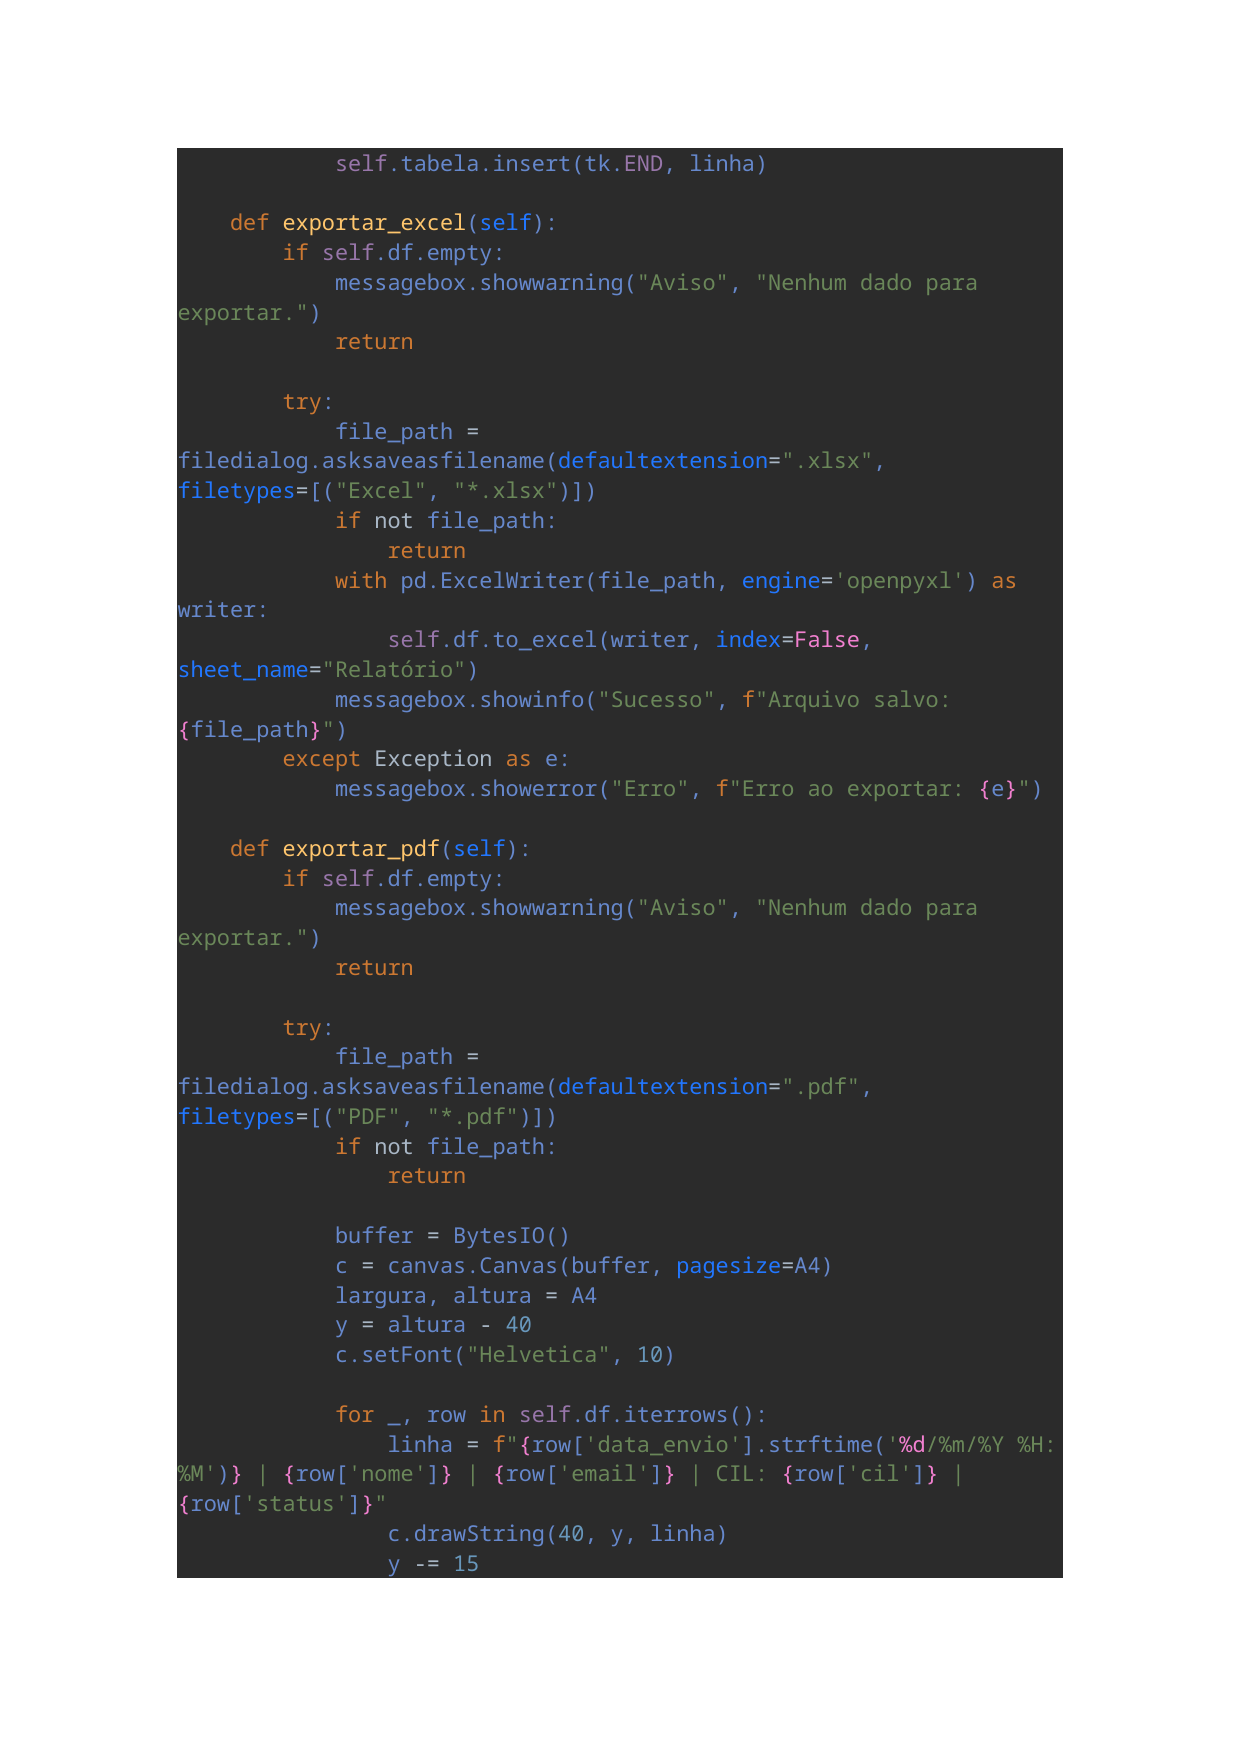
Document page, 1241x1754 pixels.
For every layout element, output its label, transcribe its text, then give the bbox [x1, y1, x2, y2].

text if not file_path: [177, 505, 1063, 535]
text return [177, 952, 1063, 982]
text c.drawString(40, y, linha) [177, 1518, 1063, 1548]
text y = altura - 40 [177, 1309, 1063, 1339]
text c.setFont("Helvetica", 10) [177, 1339, 1063, 1369]
text largura, altura = A4 [177, 1280, 1063, 1309]
text messagebox.showerror("Erro", f"Erro ao exportar: {e}") [177, 773, 1063, 803]
text messagebox.showinfo("Sucesso", f"Arquivo salvo: {file_path}") [177, 684, 1063, 743]
text return [177, 535, 1063, 565]
text try: [177, 386, 1063, 416]
text if self.df.empty: [177, 237, 1063, 267]
text messagebox.showwarning("Aviso", "Nenhum dado para exportar.") [177, 892, 1063, 952]
text def exportar_pdf(self): [177, 833, 1063, 863]
text file_path = filedialog.asksaveasfilename(defaultextension=".xlsx", filetypes=[("Excel", "*.xlsx")]) [177, 416, 1063, 505]
text y -= 15 [177, 1548, 1063, 1578]
text if not file_path: [177, 1131, 1063, 1161]
text return [177, 1161, 1063, 1190]
text linha = f"{row['data_envio'].strftime('%d/%m/%Y %H:%M')} | {row['nome']} | {row['email']} | CIL: {row['cil']} | {row['status']}" [177, 1429, 1063, 1518]
text messagebox.showwarning("Aviso", "Nenhum dado para exportar.") [177, 267, 1063, 326]
text if self.df.empty: [177, 863, 1063, 892]
text self.df.to_excel(writer, index=False, sheet_name="Relatório") [177, 624, 1063, 684]
text self.tabela.insert(tk.END, linha) [177, 148, 1063, 177]
text for _, row in self.df.iterrows(): [177, 1399, 1063, 1429]
text with pd.ExcelWriter(file_path, engine='openpyxl') as writer: [177, 565, 1063, 624]
text def exportar_excel(self): [177, 207, 1063, 237]
text return [177, 326, 1063, 356]
text try: [177, 1012, 1063, 1041]
text except Exception as e: [177, 743, 1063, 773]
text buffer = BytesIO() [177, 1220, 1063, 1250]
text file_path = filedialog.asksaveasfilename(defaultextension=".pdf", filetypes=[("PDF", "*.pdf")]) [177, 1041, 1063, 1131]
text c = canvas.Canvas(buffer, pagesize=A4) [177, 1250, 1063, 1280]
